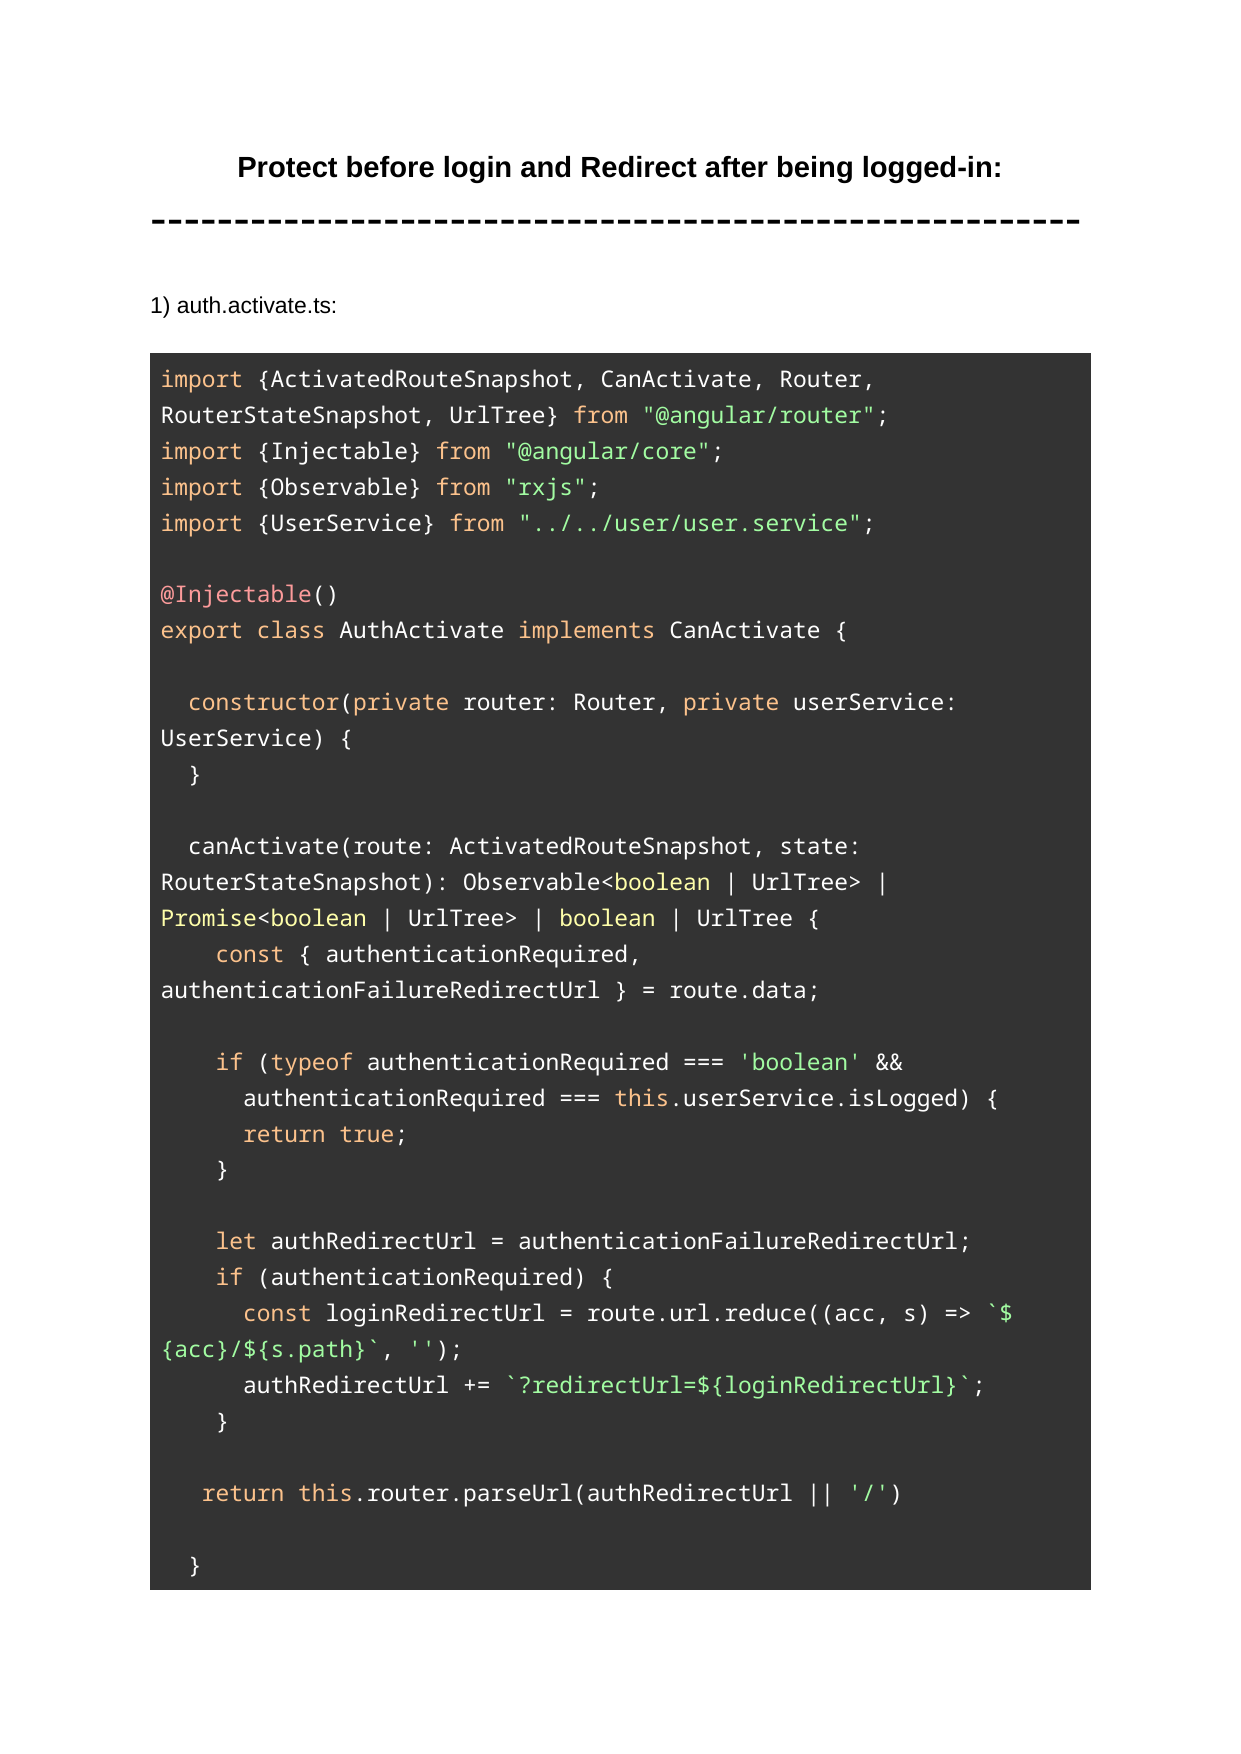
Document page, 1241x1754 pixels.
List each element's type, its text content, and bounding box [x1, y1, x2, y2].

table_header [150, 353, 1091, 1590]
text 1) auth.activate.ts: [150, 254, 1090, 348]
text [150, 188, 1090, 246]
text Protect before login and Redirect after being logged-in: [150, 150, 1090, 183]
